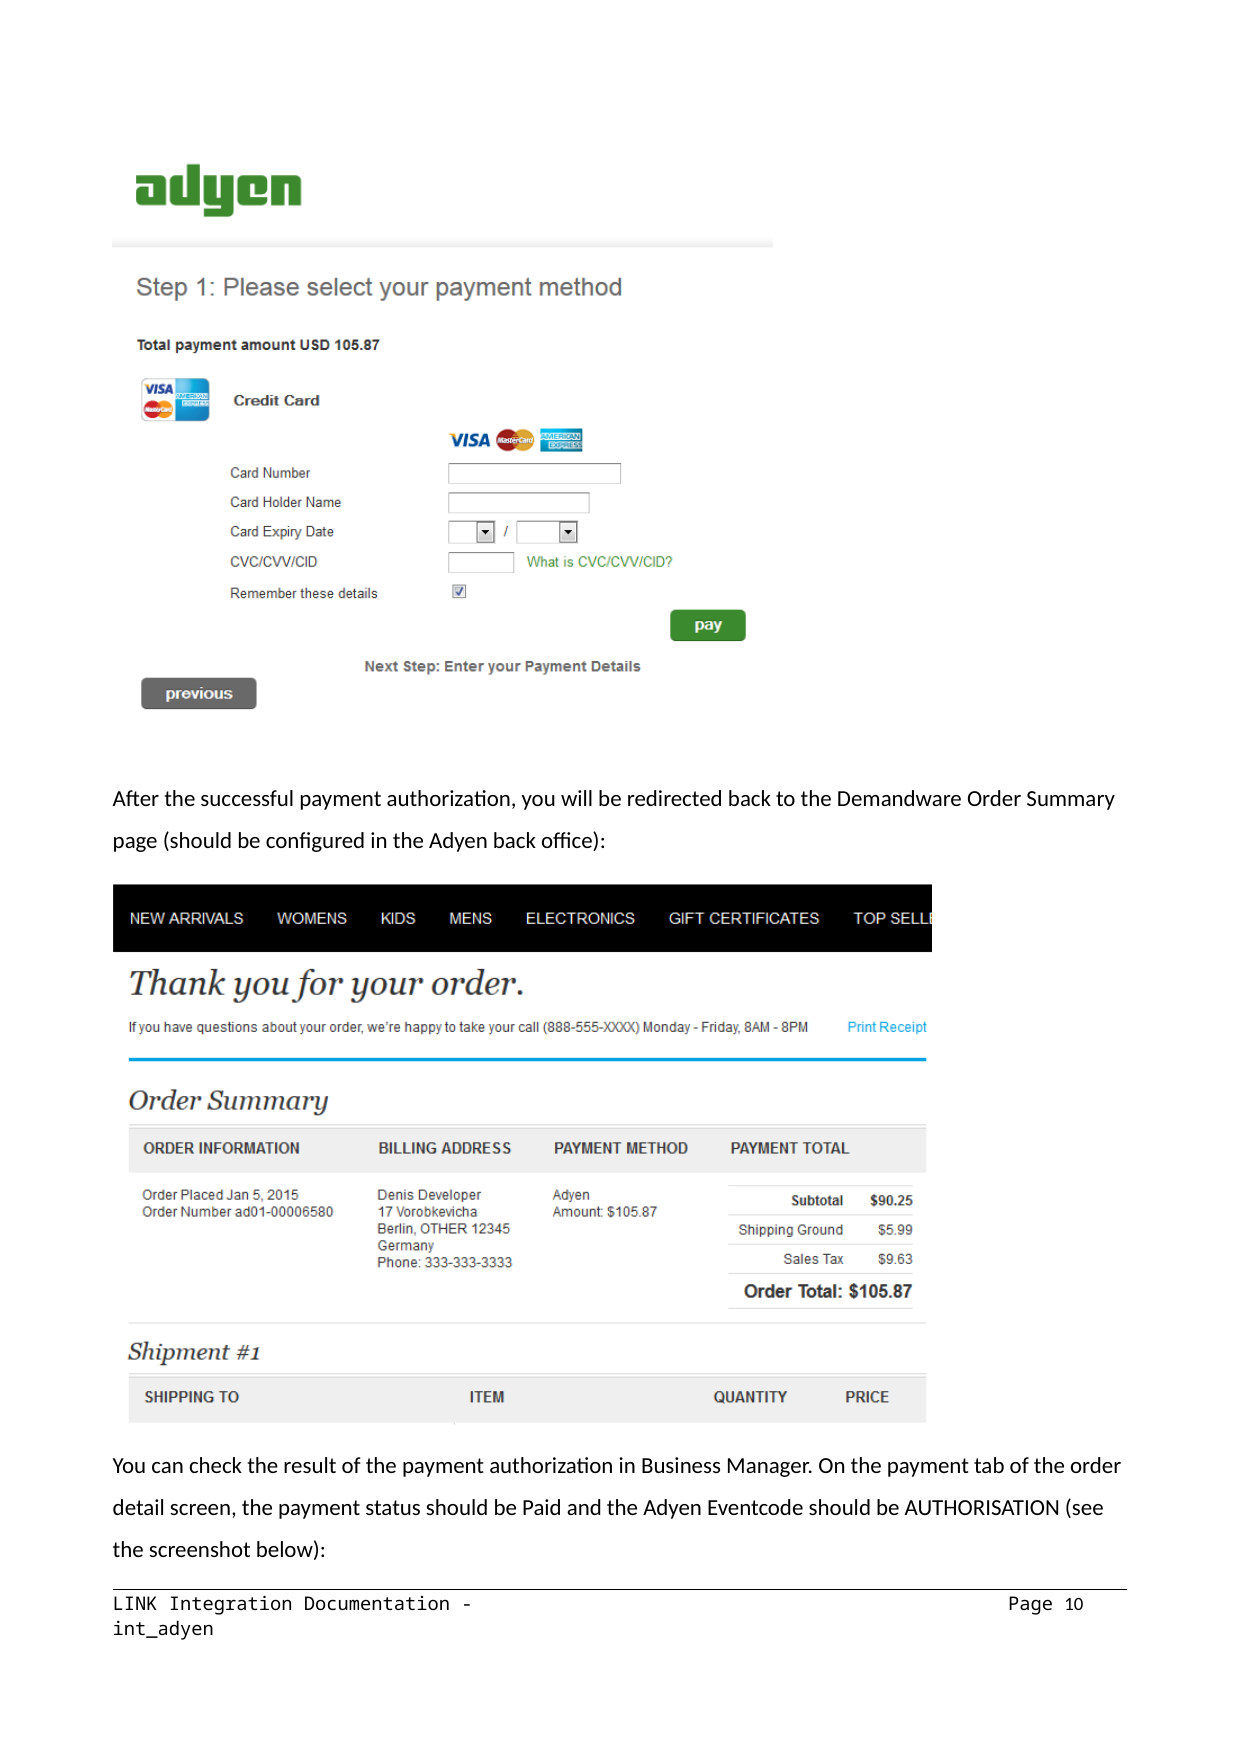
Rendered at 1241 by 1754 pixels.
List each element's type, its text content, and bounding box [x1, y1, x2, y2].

picture [112, 149, 773, 728]
picture [112, 880, 932, 1425]
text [112, 1451, 1128, 1563]
